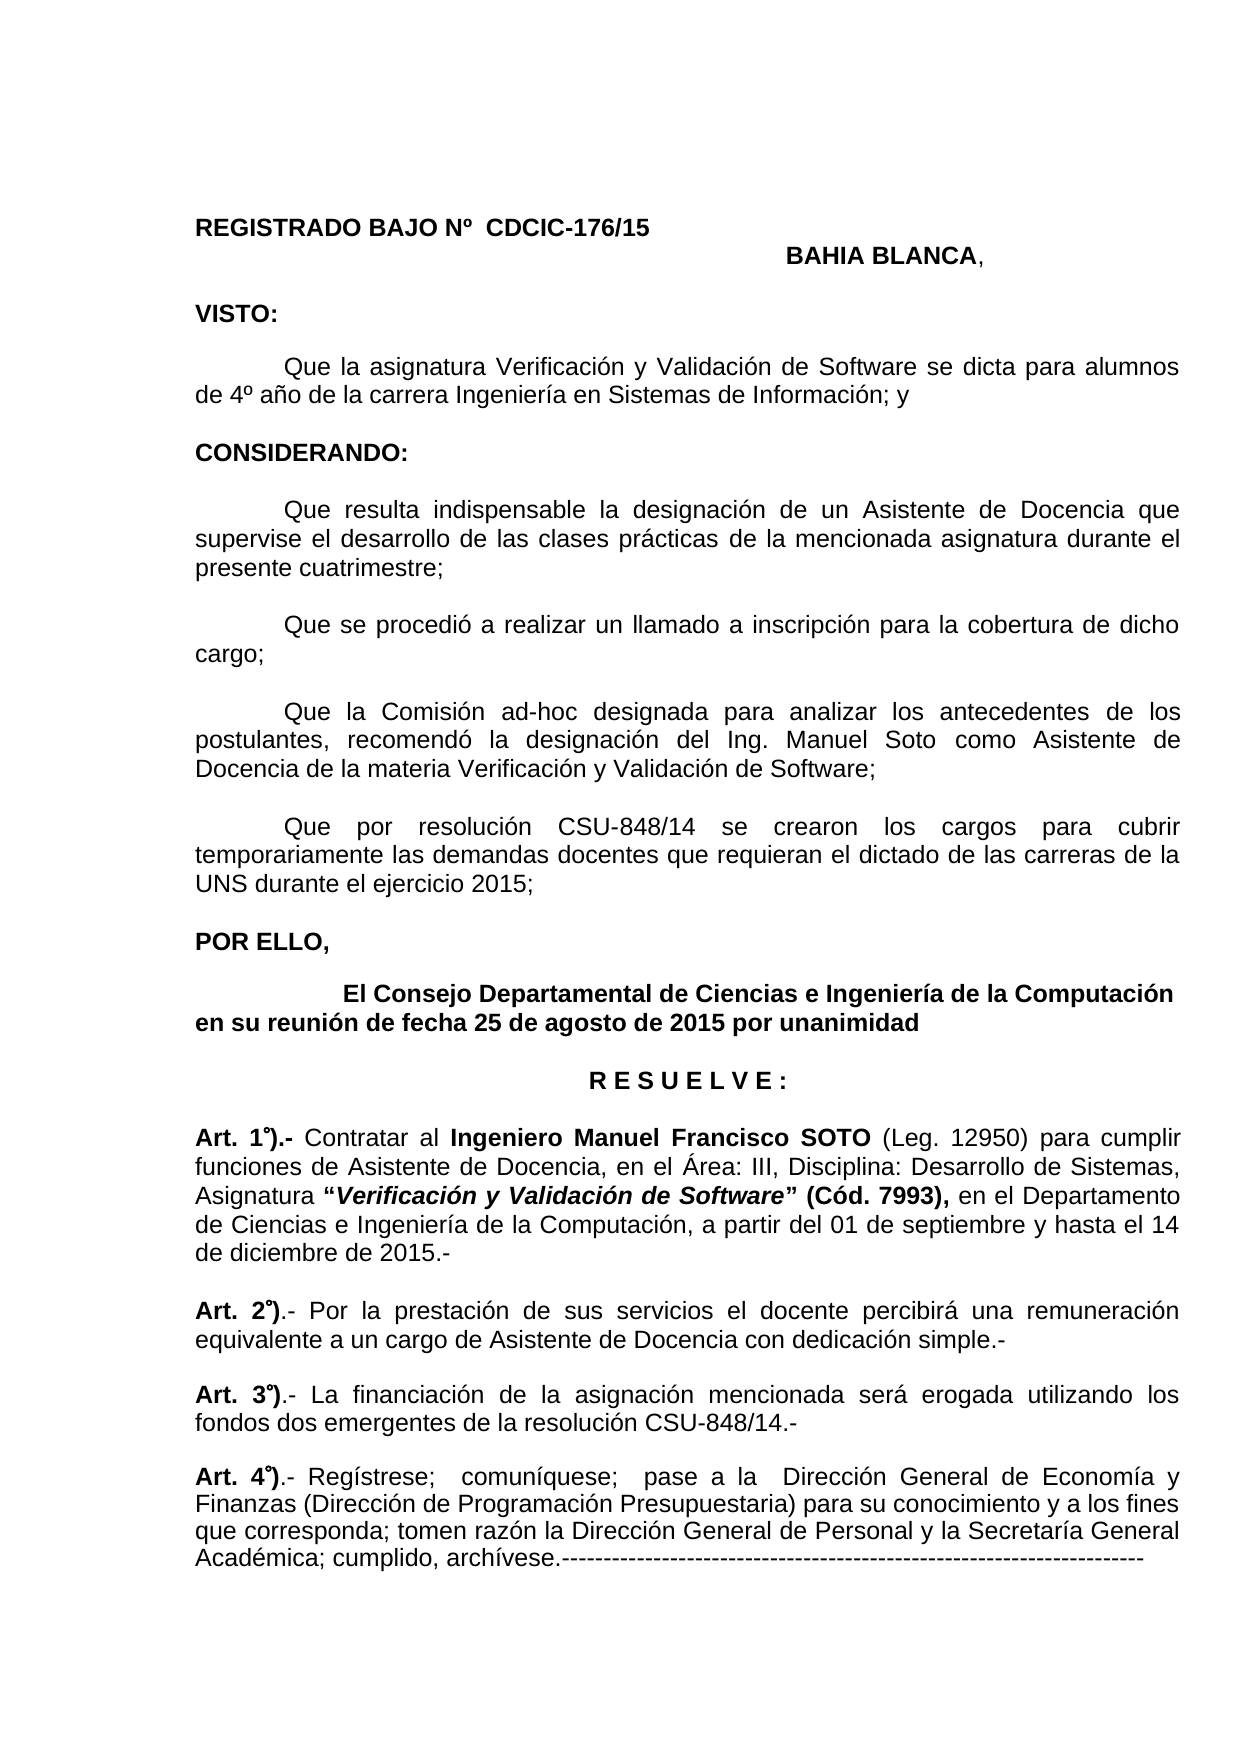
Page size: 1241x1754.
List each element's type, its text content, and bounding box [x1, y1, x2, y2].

text Art. 2).- Por la prestación de sus servicios el docente percibirá una remuneración equivalente a un cargo de Asistente de Docencia con dedicación simple.- [195, 1296, 1181, 1353]
text Que resulta indispensable la designación de un Asistente de Docencia que supervise el desarrollo de las clases prácticas de la mencionada asignatura durante el presente cuatrimestre; [195, 495, 1181, 582]
text Que se procedió a realizar un llamado a inscripción para la cobertura de dicho cargo; [195, 610, 1181, 668]
text CONSIDERANDO: [195, 438, 1181, 467]
text Que la asignatura Verificación y Validación de Software se dicta para alumnos de 4º año de la carrera Ingeniería en Sistemas de Información; y [195, 352, 1181, 409]
text Art. 1).- Contratar al Ingeniero Manuel Francisco SOTO (Leg. 12950) para cumplir funciones de Asistente de Docencia, en el Área: III, Disciplina: Desarrollo de Sistemas, Asignatura “Verificación y Validación de Software” (Cód. 7993), en el Departamento de Ciencias e Ingeniería de la Computación, a partir del 01 de septiembre y hasta el 14 de diciembre de 2015.- [195, 1123, 1181, 1267]
text Que por resolución CSU-848/14 se crearon los cargos para cubrir temporariamente las demandas docentes que requieran el dictado de las carreras de la UNS durante el ejercicio 2015; [195, 812, 1181, 898]
text VISTO: [195, 299, 1181, 328]
text El Consejo Departamental de Ciencias e Ingeniería de en su reunión de fecha 25 de agosto de 2015 por unanimidad [195, 979, 1181, 1037]
text Que la Comisión ad-hoc designada para analizar los antecedentes de los postulantes, recomendó la designación del Ing. Manuel Soto como Asistente de Docencia de la materia Verificación y Validación de Software; [195, 697, 1181, 783]
text Art. 4).- Regístrese; comuníquese; pase a la Dirección General de Economía y Finanzas (Dirección de Programación Presupuestaria) para su conocimiento y a los fines que corresponda; tomen razón la Dirección General de Personal y la Secretaría General Académica; cumplido, archívese.---------------------------------------------------------------------- [195, 1463, 1181, 1572]
text BAHIA BLANCA, [195, 241, 1181, 270]
text POR ELLO, [195, 927, 1181, 955]
text Art. 3).- La financiación de la asignación mencionada será erogada utilizando los fondos dos emergentes de la resolución CSU-848/14.- [195, 1382, 1181, 1436]
subtitle REGISTRADO BAJO Nº CDCIC-176/15 [195, 213, 1181, 241]
text R E S U E L V E : [195, 1066, 1181, 1094]
